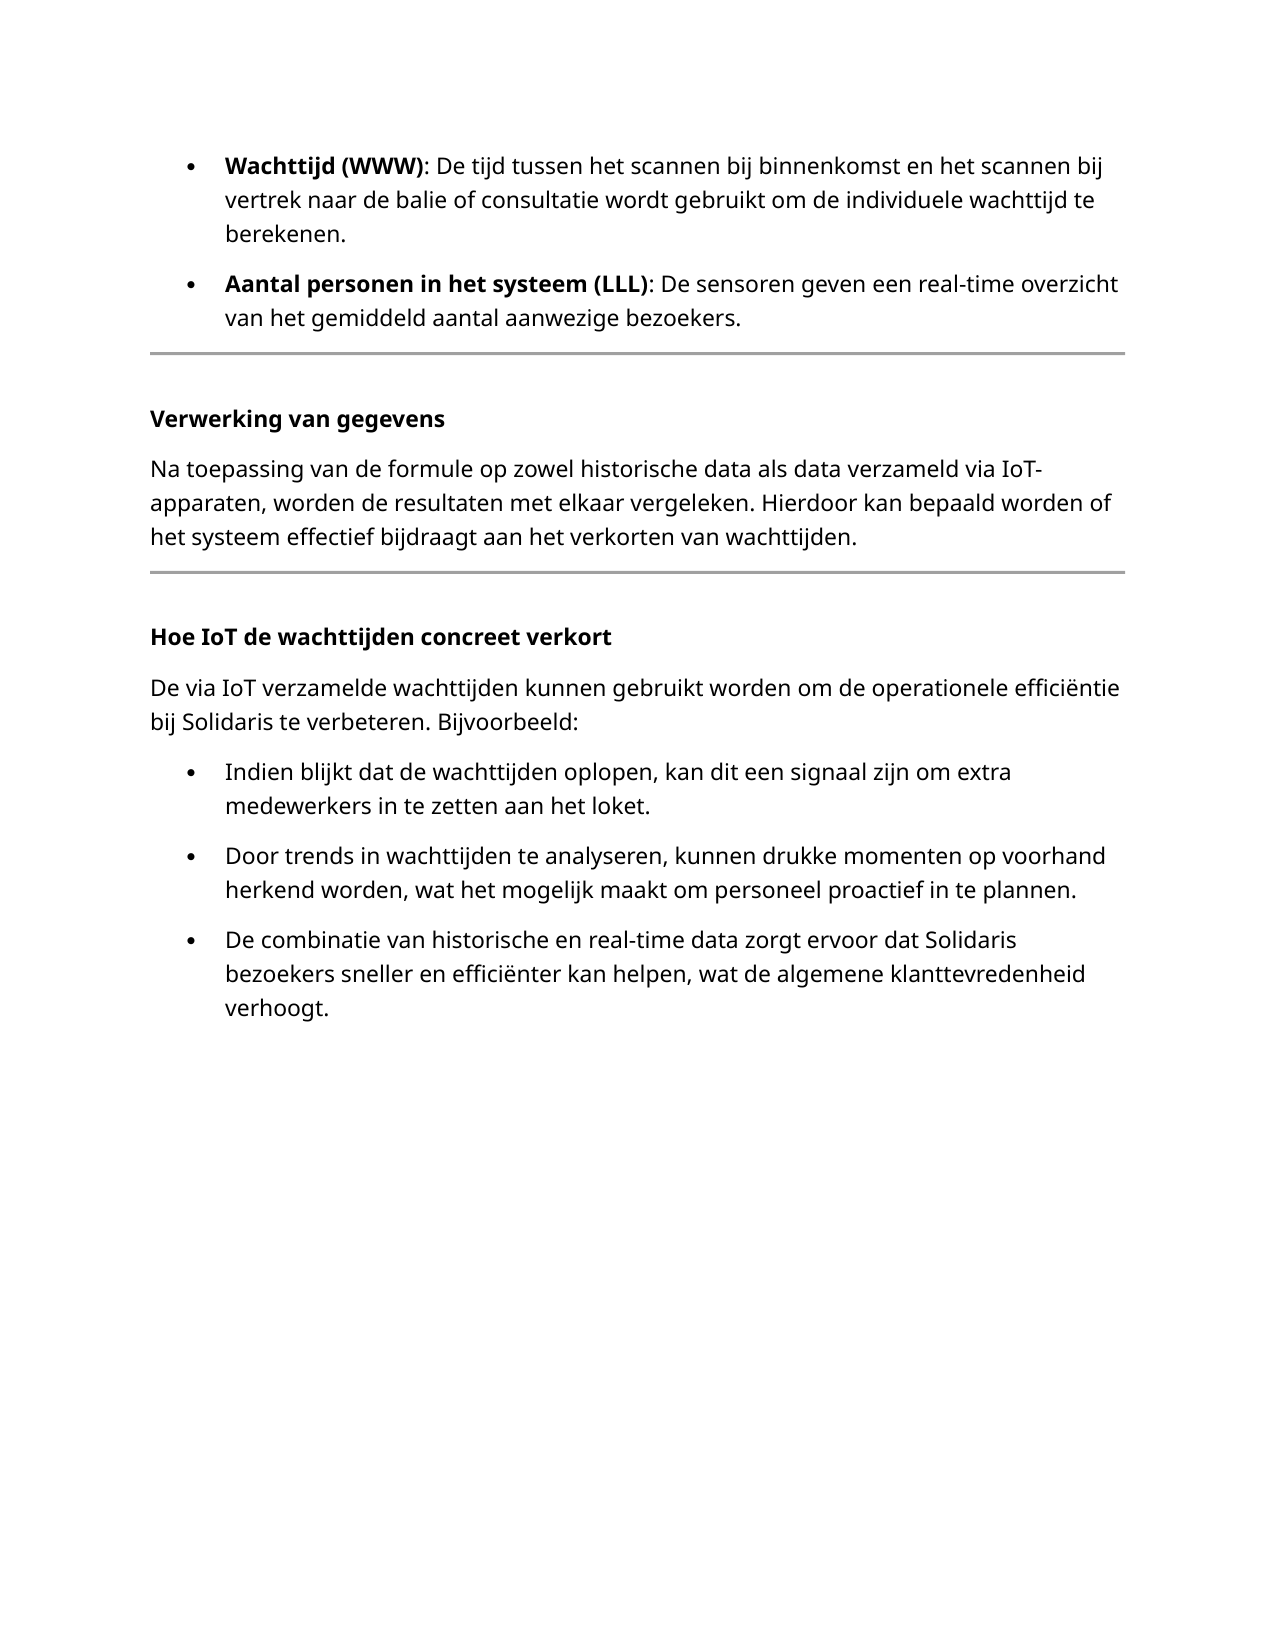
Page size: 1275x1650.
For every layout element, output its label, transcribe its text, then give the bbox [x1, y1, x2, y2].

text Verwerking van gegevens [150, 402, 1125, 434]
list Aantal personen in het systeem (LLL): De sensoren geven een real-time overzicht van het gemiddeld aantal aanwezige bezoekers. [187, 268, 1125, 333]
list Indien blijkt dat de wachttijden oplopen, kan dit een signaal zijn om extra medewerkers in te zetten aan het loket. [187, 756, 1125, 821]
list De combinatie van historische en real-time data zorgt ervoor dat Solidaris bezoekers sneller en efficiënter kan helpen, wat de algemene klanttevredenheid verhoogt. [187, 924, 1125, 1023]
list Wachttijd (WWW): De tijd tussen het scannen bij binnenkomst en het scannen bij vertrek naar de balie of consultatie wordt gebruikt om de individuele wachttijd te berekenen. [187, 150, 1125, 249]
text De via IoT verzamelde wachttijden kunnen gebruikt worden om de operationele efficiëntie bij Solidaris te verbeteren. Bijvoorbeeld: [150, 672, 1125, 737]
text Na toepassing van de formule op zowel historische data als data verzameld via IoT-apparaten, worden de resultaten met elkaar vergeleken. Hierdoor kan bepaald worden of het systeem effectief bijdraagt aan het verkorten van wachttijden. [150, 453, 1125, 552]
text Hoe IoT de wachttijden concreet verkort [150, 621, 1125, 652]
list Door trends in wachttijden te analyseren, kunnen drukke momenten op voorhand herkend worden, wat het mogelijk maakt om personeel proactief in te plannen. [187, 840, 1125, 905]
